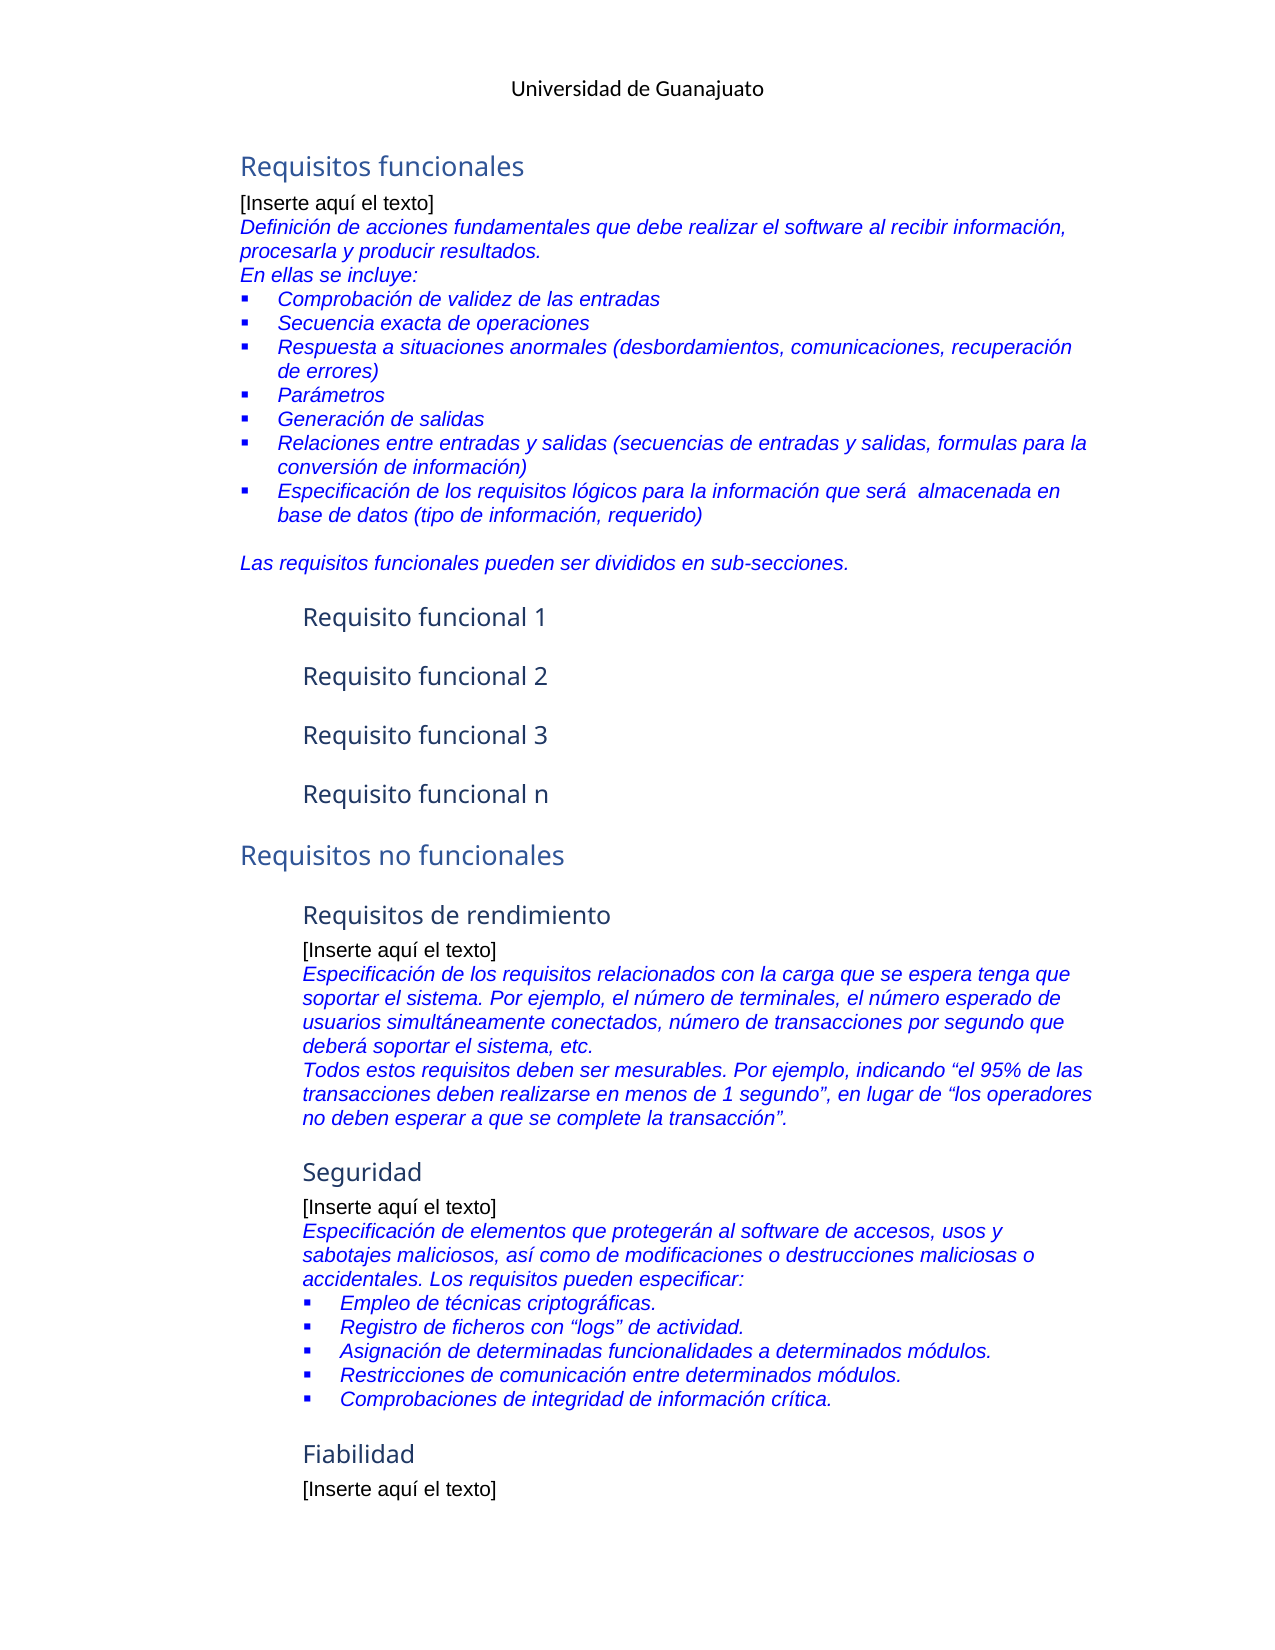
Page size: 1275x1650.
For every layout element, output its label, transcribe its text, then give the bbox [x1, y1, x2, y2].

subtitle Requisito funcional 2 [302, 659, 1098, 693]
list Secuencia exacta de operaciones [240, 311, 1098, 335]
subtitle Requisito funcional n [302, 777, 1098, 811]
text Todos estos requisitos deben ser mesurables. Por ejemplo, indicando “el 95% de las transacciones deben realizarse en menos de 1 segundo”, en lugar de “los operadores no deben esperar a que se complete la transacción”. [302, 1058, 1098, 1130]
list Especificación de los requisitos lógicos para la información que será almacenada en base de datos (tipo de información, requerido) [240, 479, 1098, 527]
text En ellas se incluye: [240, 263, 1098, 287]
text Especificación de los requisitos relacionados con la carga que se espera tenga que soportar el sistema. Por ejemplo, el número de terminales, el número esperado de usuarios simultáneamente conectados, número de transacciones por segundo que deberá soportar el sistema, etc. [302, 962, 1098, 1058]
subtitle Requisitos funcionales [240, 148, 1098, 184]
subtitle Fiabilidad [302, 1436, 1098, 1470]
list Generación de salidas [240, 407, 1098, 431]
list Respuesta a situaciones anormales (desbordamientos, comunicaciones, recuperación de errores) [240, 335, 1098, 383]
list Comprobaciones de integridad de información crítica. [302, 1387, 1098, 1411]
list Comprobación de validez de las entradas [240, 287, 1098, 311]
text Especificación de elementos que protegerán al software de accesos, usos y sabotajes maliciosos, así como de modificaciones o destrucciones maliciosas o accidentales. Los requisitos pueden especificar: [302, 1219, 1098, 1291]
list Asignación de determinadas funcionalidades a determinados módulos. [302, 1339, 1098, 1363]
list Parámetros [240, 383, 1098, 407]
subtitle Requisitos de rendimiento [302, 898, 1098, 932]
subtitle Requisitos no funcionales [240, 836, 1098, 873]
subtitle Requisito funcional 3 [302, 718, 1098, 752]
list Registro de ficheros con “logs” de actividad. [302, 1315, 1098, 1339]
list Restricciones de comunicación entre determinados módulos. [302, 1363, 1098, 1387]
subtitle Requisito funcional 1 [302, 600, 1098, 634]
subtitle Seguridad [302, 1155, 1098, 1189]
text Definición de acciones fundamentales que debe realizar el software al recibir información, procesarla y producir resultados. [240, 215, 1098, 263]
list Empleo de técnicas criptográficas. [302, 1291, 1098, 1315]
text Las requisitos funcionales pueden ser divididos en sub-secciones. [240, 551, 1098, 575]
list Relaciones entre entradas y salidas (secuencias de entradas y salidas, formulas para la conversión de información) [240, 431, 1098, 479]
